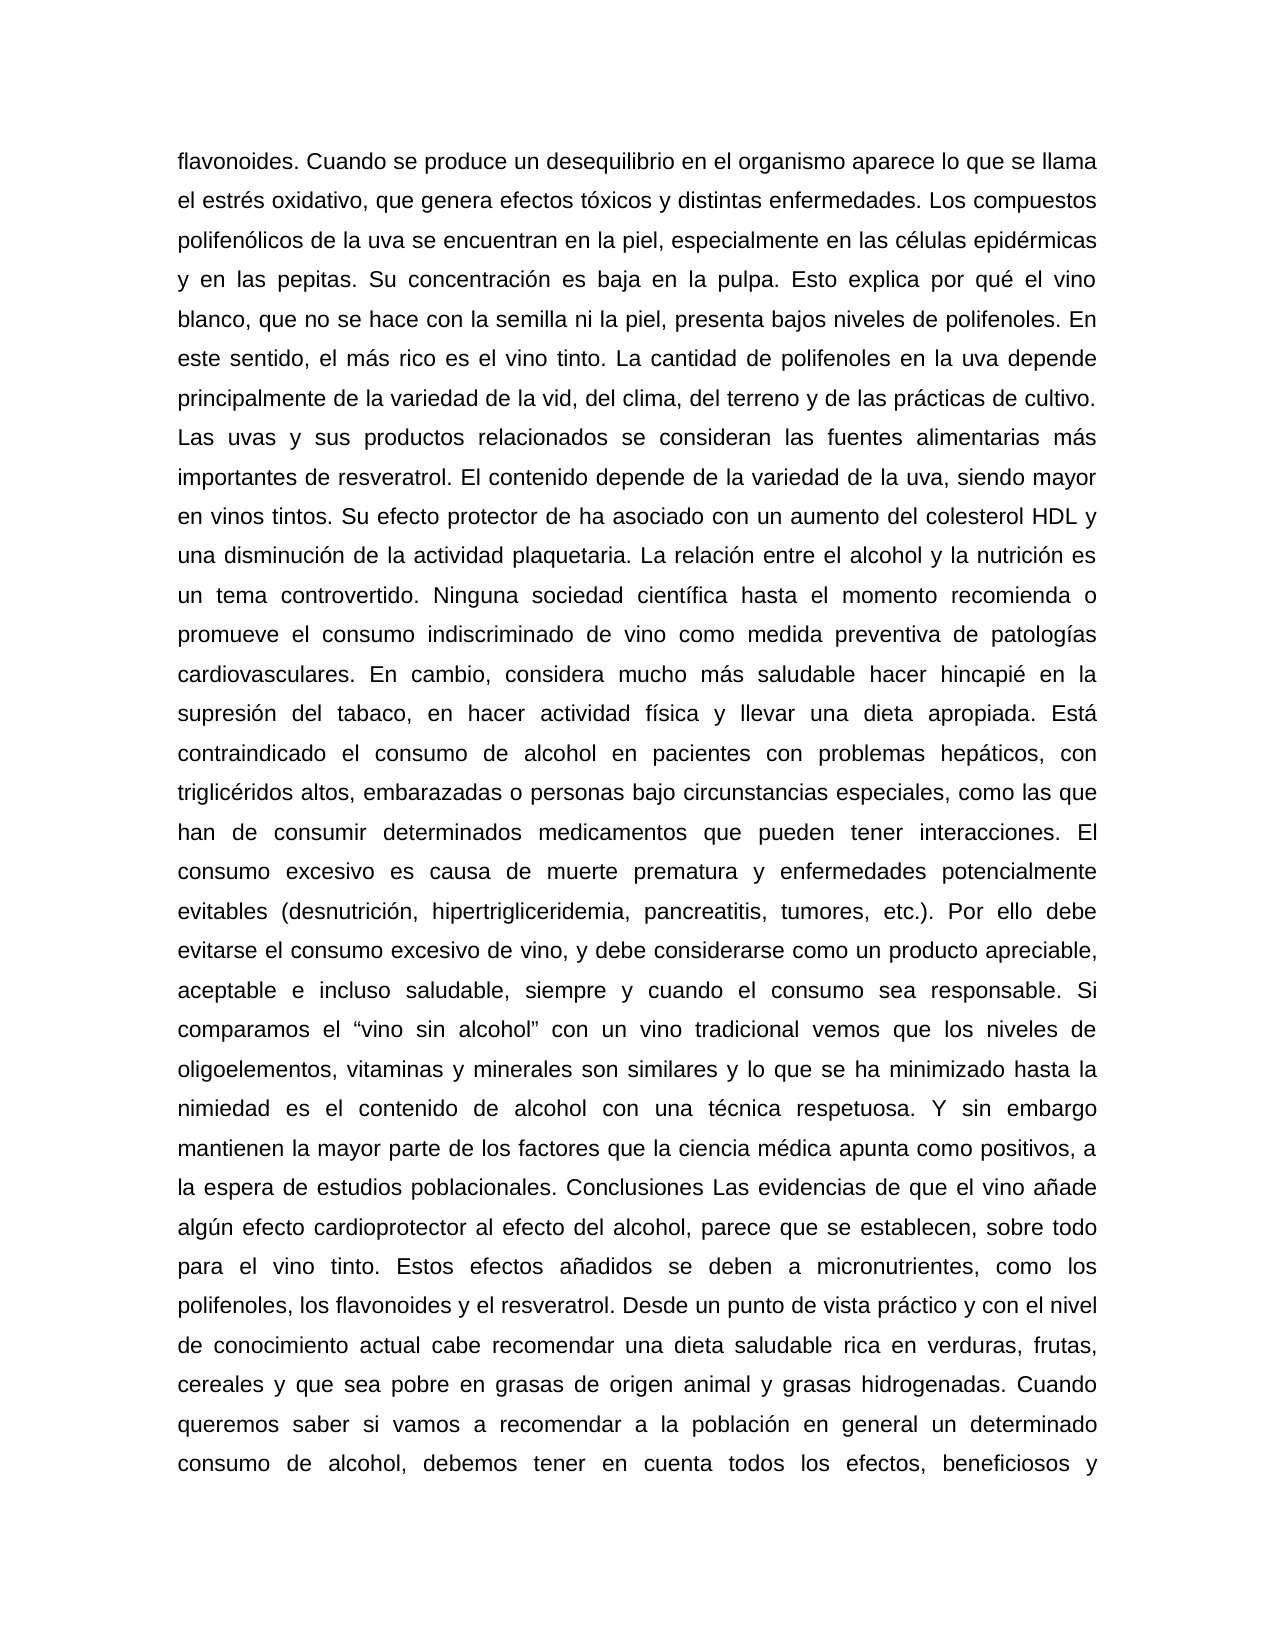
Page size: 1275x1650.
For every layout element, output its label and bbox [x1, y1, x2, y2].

text [177, 148, 1098, 1477]
